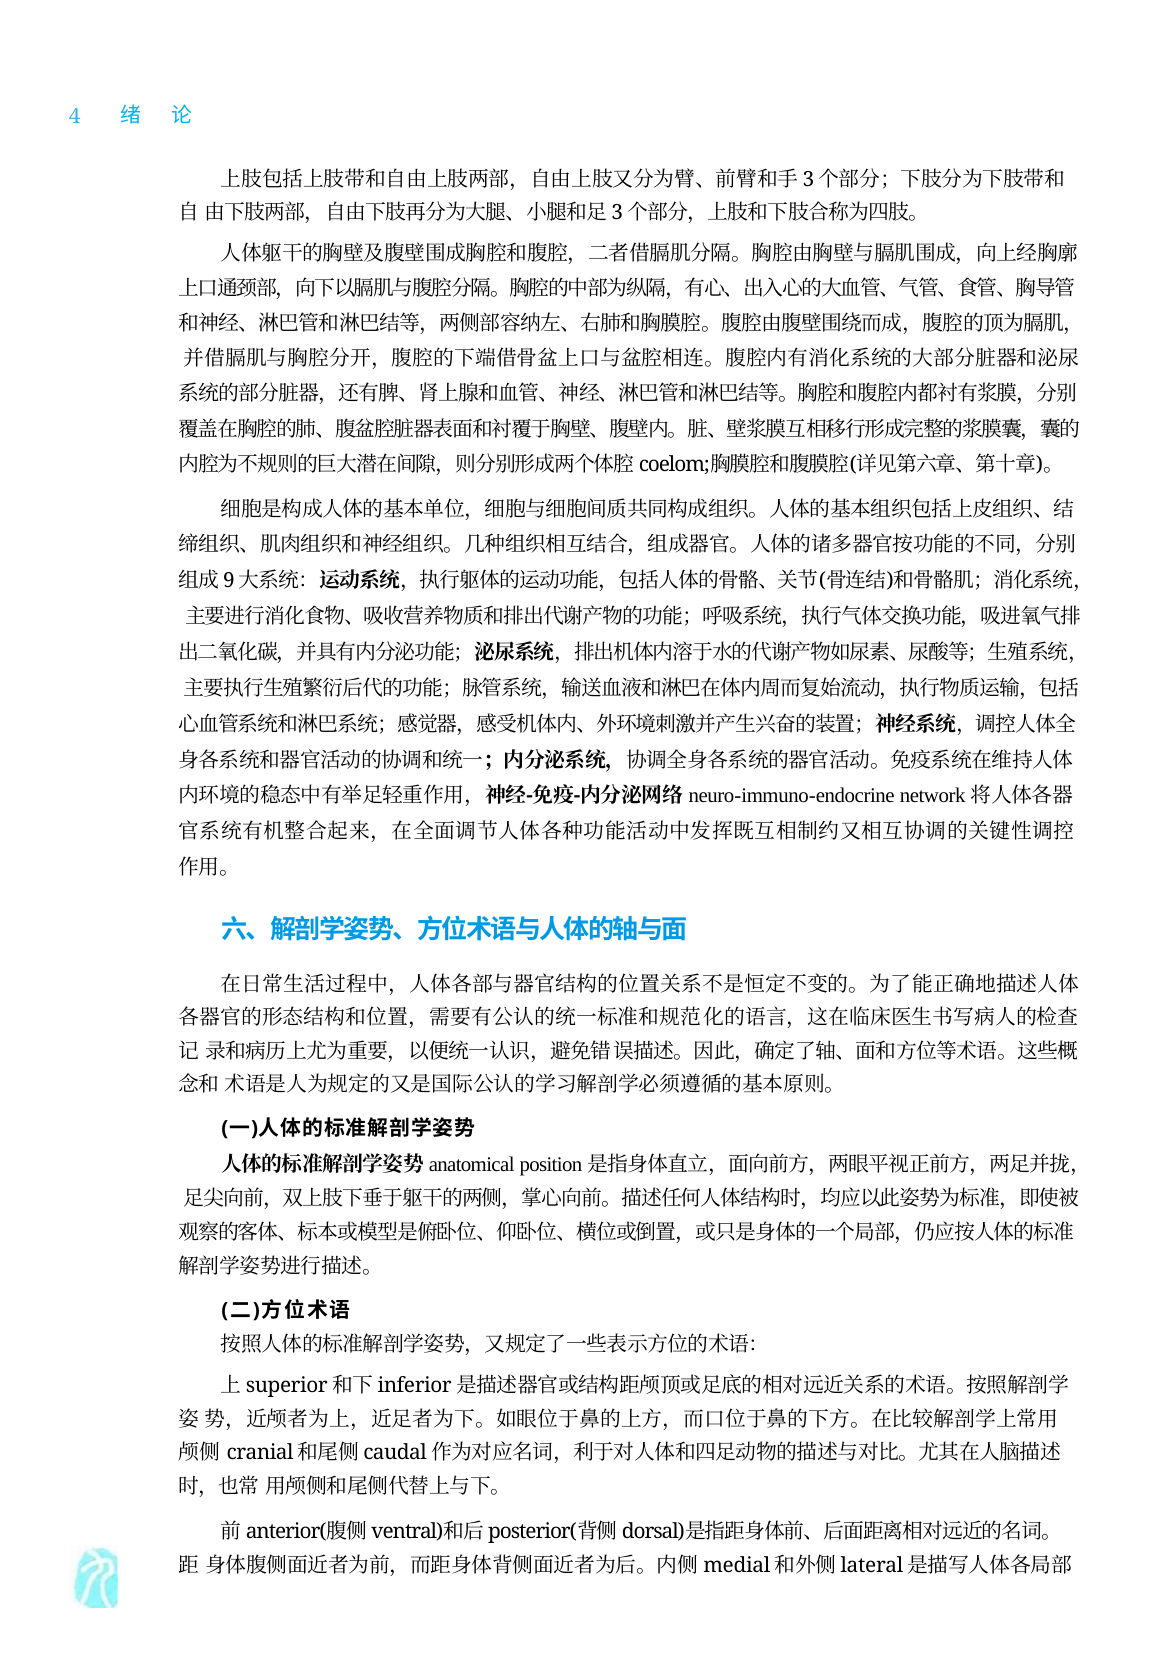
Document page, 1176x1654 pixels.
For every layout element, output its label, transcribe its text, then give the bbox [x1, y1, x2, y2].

text 4 绪 论 [69, 99, 1084, 128]
text 上superior和下inferior是描述器官或结构距颅顶或足底的相对远近关系的术语。按照解剖学姿 势，近颅者为上，近足者为下。如眼位于鼻的上方，而口位于鼻的下方。在比较解剖学上常用颅侧 cranial和尾侧caudal作为对应名词，利于对人体和四足动物的描述与对比。尤其在人脑描述时，也常 用颅侧和尾侧代替上与下。 [178, 1368, 1077, 1499]
text 人体的标准解剖学姿势anatomical position 是指身体直立，面向前方，两眼平视正前方，两足并拢， 足尖向前，双上肢下垂于躯干的两侧，掌心向前。描述任何人体结构时，均应以此姿势为标准，即使被 观察的客体、标本或模型是俯卧位、仰卧位、横位或倒置，或只是身体的一个局部，仍应按人体的标准 解剖学姿势进行描述。 [178, 1148, 1084, 1280]
text 人体躯干的胸壁及腹壁围成胸腔和腹腔，二者借膈肌分隔。胸腔由胸壁与膈肌围成，向上经胸廓 上口通颈部，向下以膈肌与腹腔分隔。胸腔的中部为纵隔，有心、出入心的大血管、气管、食管、胸导管 和神经、淋巴管和淋巴结等，两侧部容纳左、右肺和胸膜腔。腹腔由腹壁围绕而成，腹腔的顶为膈肌， 并借膈肌与胸腔分开，腹腔的下端借骨盆上口与盆腔相连。腹腔内有消化系统的大部分脏器和泌尿 系统的部分脏器，还有脾、肾上腺和血管、神经、淋巴管和淋巴结等。胸腔和腹腔内都衬有浆膜，分别 覆盖在胸腔的肺、腹盆腔脏器表面和衬覆于胸壁、腹壁内。脏、壁浆膜互相移行形成完整的浆膜囊，囊的 内腔为不规则的巨大潜在间隙，则分别形成两个体腔coelom;胸膜腔和腹膜腔(详见第六章、第十章)。 [178, 236, 1082, 477]
text (二)方位术语 [221, 1295, 1084, 1323]
text 按照人体的标准解剖学姿势，又规定了一些表示方位的术语： [221, 1330, 1084, 1357]
text 细胞是构成人体的基本单位，细胞与细胞间质共同构成组织。人体的基本组织包括上皮组织、结 缔组织、肌肉组织和神经组织。几种组织相互结合，组成器官。人体的诸多器官按功能的不同，分别 组成9大系统：运动系统，执行躯体的运动功能，包括人体的骨骼、关节(骨连结)和骨骼肌；消化系统， 主要进行消化食物、吸收营养物质和排出代谢产物的功能；呼吸系统，执行气体交换功能，吸进氧气排 出二氧化碳，并具有内分泌功能；泌尿系统，排出机体内溶于水的代谢产物如尿素、尿酸等；生殖系统， 主要执行生殖繁衍后代的功能；脉管系统，输送血液和淋巴在体内周而复始流动，执行物质运输，包括 心血管系统和淋巴系统；感觉器，感受机体内、外环境刺激并产生兴奋的装置；神经系统，调控人体全 身各系统和器官活动的协调和统一；内分泌系统，协调全身各系统的器官活动。免疫系统在维持人体 内环境的稳态中有举足轻重作用，神经-免疫-内分泌网络 neuro-immuno-endocrine network 将人体各器 官系统有机整合起来，在全面调节人体各种功能活动中发挥既互相制约又相互协调的关键性调控 作用。 [178, 492, 1084, 881]
text 上肢包括上肢带和自由上肢两部，自由上肢又分为臂、前臂和手3个部分；下肢分为下肢带和自 由下肢两部，自由下肢再分为大腿、小腿和足3个部分，上肢和下肢合称为四肢。 [178, 163, 1076, 225]
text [178, 1514, 1075, 1578]
text 六、解剖学姿势、方位术语与人体的轴与面 [221, 910, 1084, 945]
text 在日常生活过程中，人体各部与器官结构的位置关系不是恒定不变的。为了能正确地描述人体 各器官的形态结构和位置，需要有公认的统一标准和规范化的语言，这在临床医生书写病人的检查记 录和病历上尤为重要，以便统一认识，避免错误描述。因此，确定了轴、面和方位等术语。这些概念和 术语是人为规定的又是国际公认的学习解剖学必须遵循的基本原则。 [178, 967, 1079, 1098]
text (一)人体的标准解剖学姿势 [221, 1113, 1084, 1141]
picture [69, 1545, 118, 1608]
